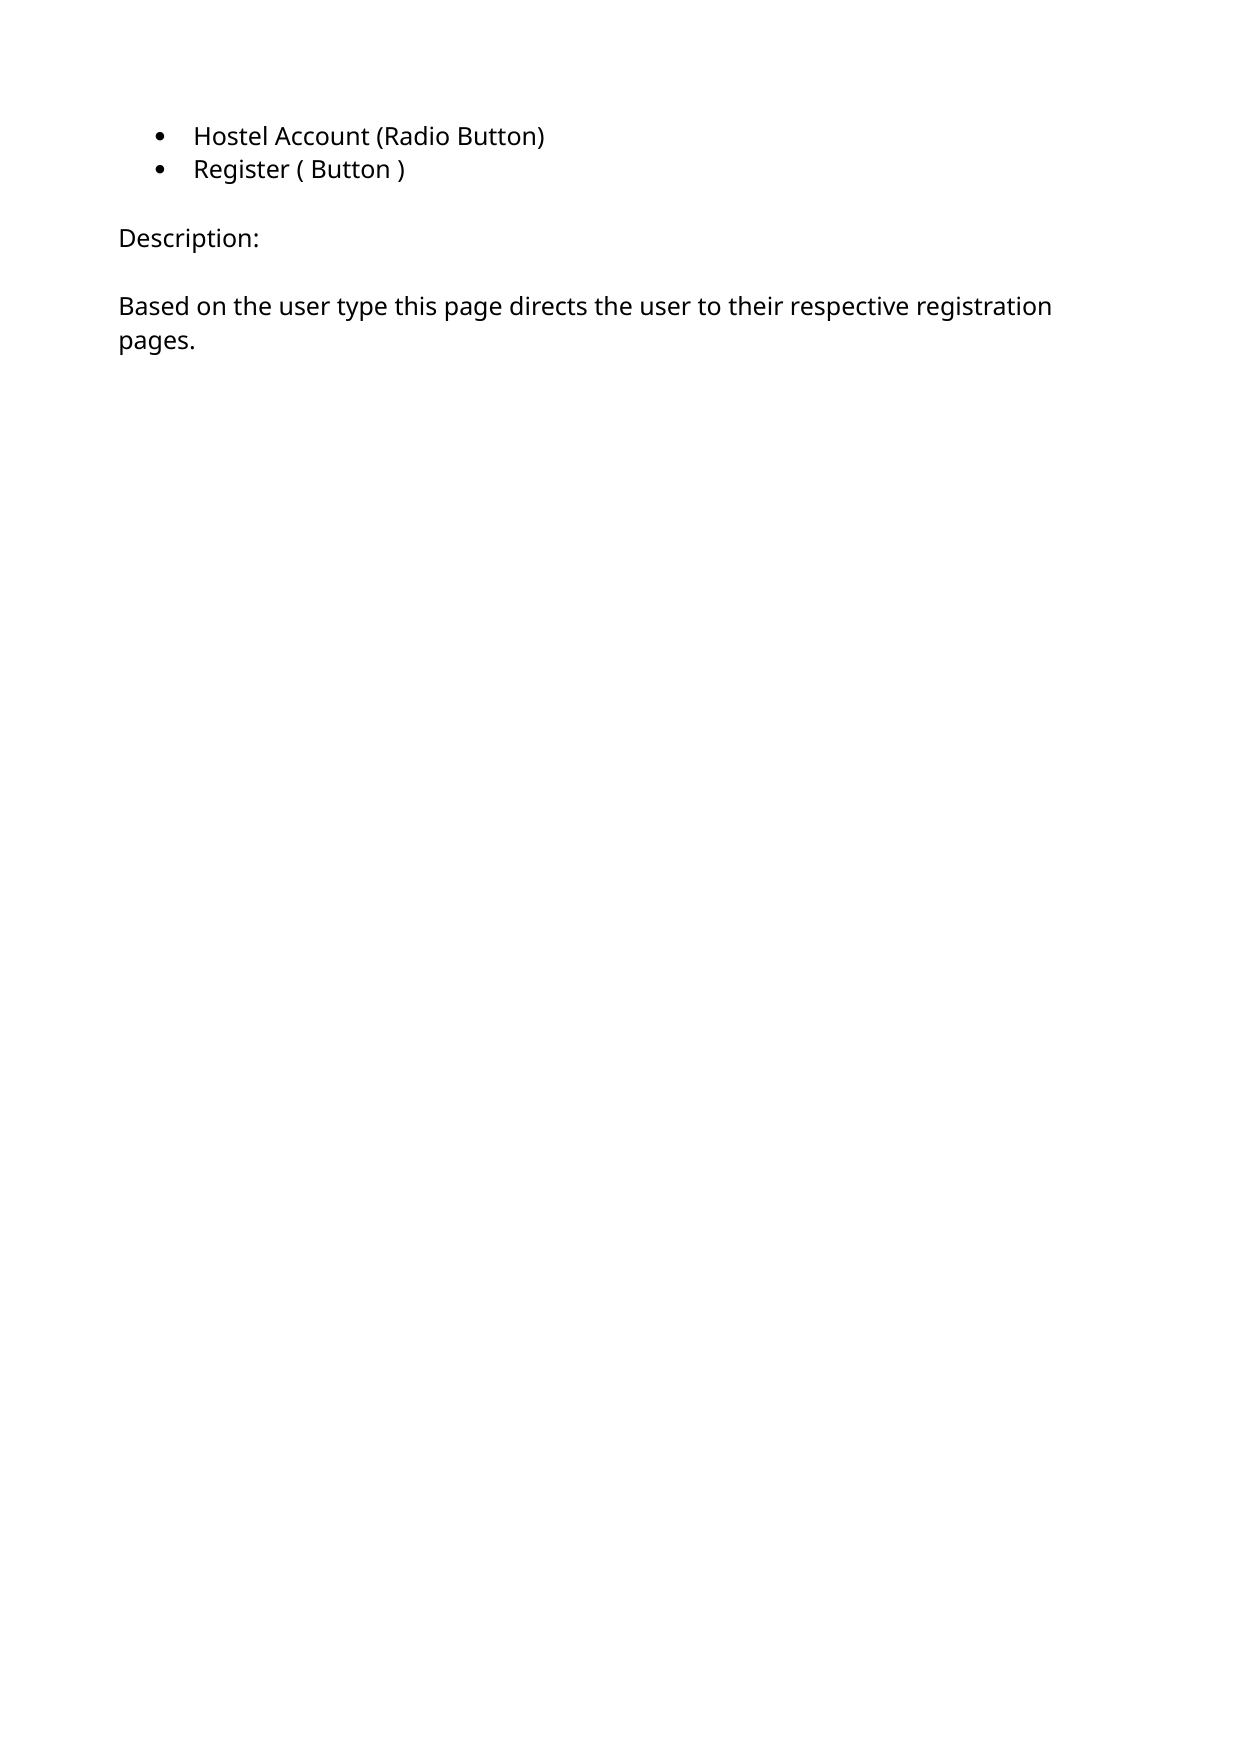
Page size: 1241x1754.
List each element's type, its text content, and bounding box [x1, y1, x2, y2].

text Description: [118, 220, 1122, 254]
list Register ( Button ) [156, 152, 1122, 186]
text Based on the user type this page directs the user to their respective registration pages. [118, 288, 1122, 357]
list Hostel Account (Radio Button) [156, 118, 1122, 152]
